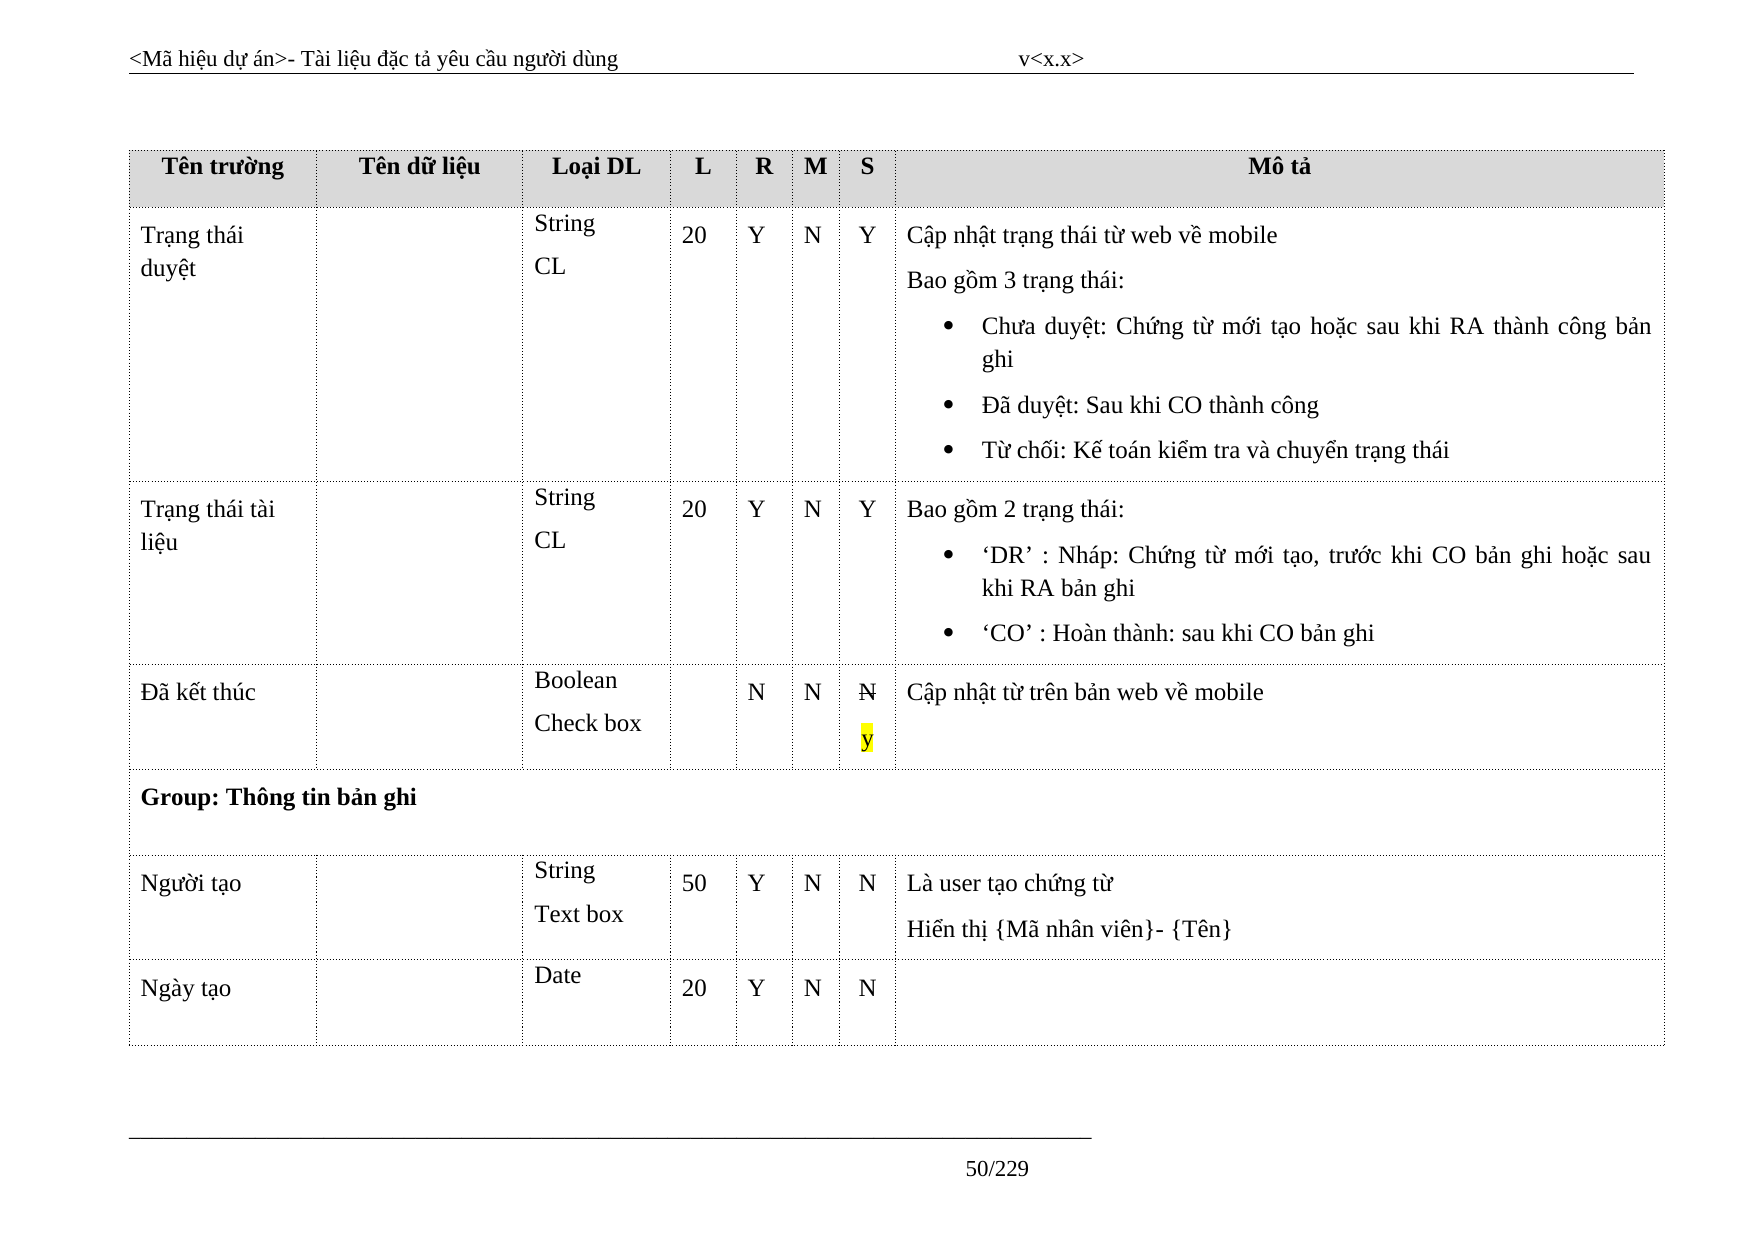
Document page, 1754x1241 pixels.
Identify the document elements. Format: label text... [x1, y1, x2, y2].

table_cell N y [839, 664, 895, 768]
table_cell Y [839, 481, 895, 664]
table_cell Trạng thái tài liệu [129, 481, 316, 664]
table_cell [316, 959, 523, 1045]
table_cell [316, 855, 523, 959]
table_header Tên trường [129, 150, 316, 207]
table_cell [670, 664, 736, 768]
table_cell String Text box [523, 855, 670, 959]
table_cell Y [736, 959, 792, 1045]
table_cell Trạng thái duyệt [129, 207, 316, 481]
table_cell Y [736, 481, 792, 664]
table_cell N [792, 481, 839, 664]
table_cell 20 [670, 481, 736, 664]
table_cell [316, 207, 523, 481]
table_header Loại DL [523, 150, 670, 207]
table_cell String CL [523, 481, 670, 664]
table_cell N [792, 207, 839, 481]
table_cell Là user tạo chứng từ Hiển thị {Mã nhân viên}- {Tên} [895, 855, 1664, 959]
table_cell N [736, 664, 792, 768]
table_cell Group: Thông tin bản ghi [129, 769, 1664, 854]
table_cell String CL [523, 207, 670, 481]
table_header Tên dữ liệu [316, 150, 523, 207]
table_cell [895, 959, 1664, 1045]
table_cell 50 [670, 855, 736, 959]
table_cell N [792, 855, 839, 959]
table_cell Ngày tạo [129, 959, 316, 1045]
table_cell Y [736, 207, 792, 481]
table_header M [792, 150, 839, 207]
table_cell Người tạo [129, 855, 316, 959]
table_cell Cập nhật từ trên bản web về mobile [895, 664, 1664, 768]
table_cell 20 [670, 959, 736, 1045]
table_header Mô tả [895, 150, 1664, 207]
table_cell N [792, 664, 839, 768]
table_cell [316, 481, 523, 664]
table_header S [839, 150, 895, 207]
table_cell Boolean Check box [523, 664, 670, 768]
table_cell 20 [670, 207, 736, 481]
table_cell N [839, 855, 895, 959]
table_cell N [839, 959, 895, 1045]
table_cell Cập nhật trạng thái từ web về mobile Bao gồm 3 trạng thái: Chưa duyệt: Chứng từ mới tạo hoặc sau khi RA thành công bản ghi Đã duyệt: Sau khi CO thành công Từ chối: Kế toán kiểm tra và chuyển trạng thái [895, 207, 1664, 481]
table_header L [670, 150, 736, 207]
table_cell N [792, 959, 839, 1045]
table_header R [736, 150, 792, 207]
table_cell Y [736, 855, 792, 959]
table_cell Date [523, 959, 670, 1045]
table_cell Đã kết thúc [129, 664, 316, 768]
table_cell Y [839, 207, 895, 481]
table_cell [316, 664, 523, 768]
table_cell Bao gồm 2 trạng thái: ‘DR’ : Nháp: Chứng từ mới tạo, trước khi CO bản ghi hoặc sau khi RA bản ghi ‘CO’ : Hoàn thành: sau khi CO bản ghi [895, 481, 1664, 664]
